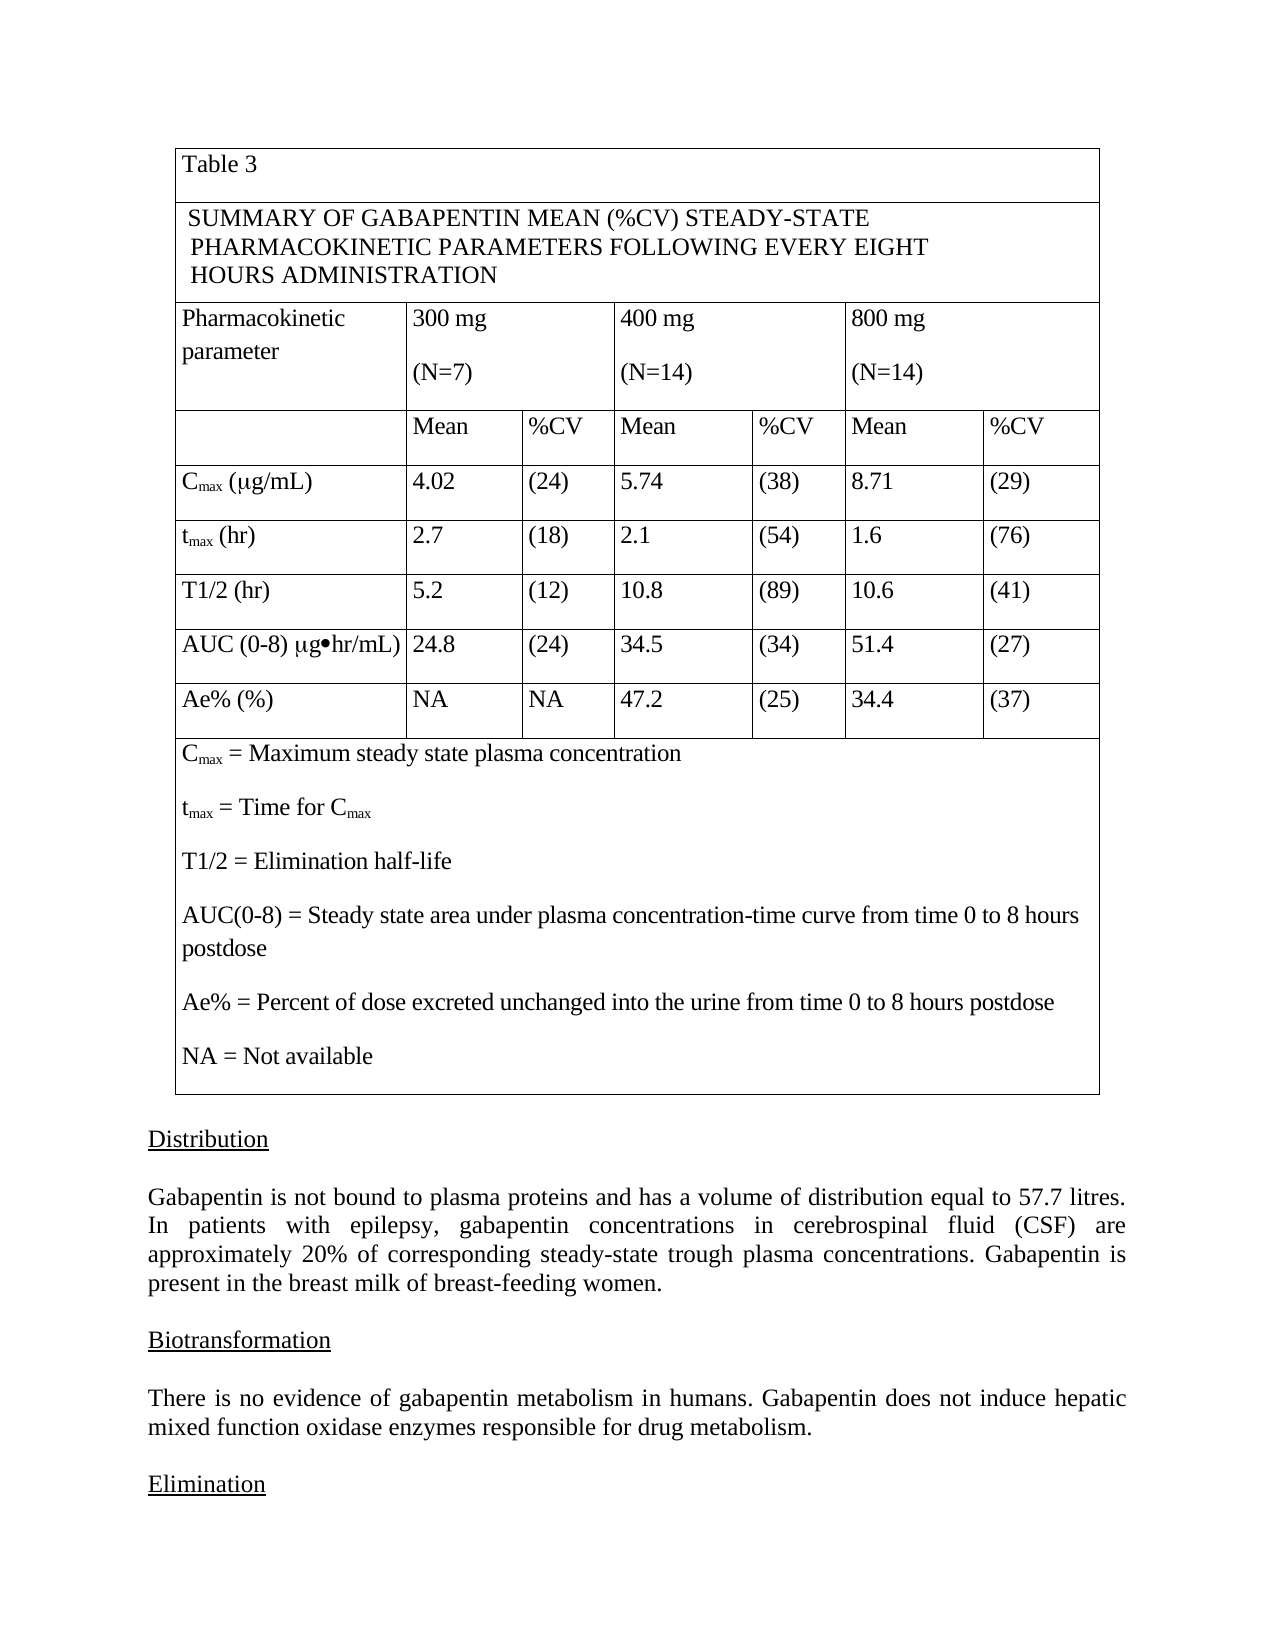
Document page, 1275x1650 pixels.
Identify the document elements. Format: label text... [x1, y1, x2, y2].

table_cell [176, 411, 406, 465]
table_cell Pharmacokinetic parameter [176, 303, 406, 410]
table_cell Cmax (g/mL) [176, 466, 406, 519]
table_cell %CV [753, 411, 845, 465]
table_cell 10.6 [846, 575, 983, 628]
table_cell (37) [984, 684, 1099, 737]
table_cell (41) [984, 575, 1099, 628]
text Elimination [148, 1469, 1127, 1498]
table_cell 34.5 [615, 630, 752, 683]
table_cell 34.4 [846, 684, 983, 737]
table_cell T1/2 (hr) [176, 575, 406, 628]
table_cell Mean [615, 411, 752, 465]
table_cell 2.7 [407, 521, 522, 574]
table_cell 300 mg (N=7) [407, 303, 614, 410]
table_cell (27) [984, 630, 1099, 683]
table_cell 5.2 [407, 575, 522, 628]
table_cell 400 mg (N=14) [615, 303, 845, 410]
table_cell NA [523, 684, 614, 737]
table_cell (25) [753, 684, 845, 737]
table_cell SUMMARY OF GABAPENTIN MEAN (%CV) STEADY-STATE PHARMACOKINETIC PARAMETERS FOLLOWING EVERY EIGHT HOURS ADMINISTRATION [176, 203, 1099, 302]
table_cell %CV [984, 411, 1099, 465]
table_cell (38) [753, 466, 845, 519]
table_cell (24) [523, 466, 614, 519]
table_cell 5.74 [615, 466, 752, 519]
table_cell NA [407, 684, 522, 737]
table_cell tmax (hr) [176, 521, 406, 574]
table_cell (34) [753, 630, 845, 683]
table_cell %CV [523, 411, 614, 465]
table_cell (12) [523, 575, 614, 628]
table_cell (76) [984, 521, 1099, 574]
table_cell 8.71 [846, 466, 983, 519]
table_cell 10.8 [615, 575, 752, 628]
table_cell 1.6 [846, 521, 983, 574]
table_cell (29) [984, 466, 1099, 519]
table_cell 47.2 [615, 684, 752, 737]
table_cell (89) [753, 575, 845, 628]
table_cell AUC (0-8) ghr/mL) [176, 630, 406, 683]
table_cell (54) [753, 521, 845, 574]
table_cell Mean [846, 411, 983, 465]
table_cell (18) [523, 521, 614, 574]
text Gabapentin is not bound to plasma proteins and has a volume of distribution equal to 57.7 litres. In patients with epilepsy, gabapentin concentrations in cerebrospinal fluid (CSF) are approximately 20% of corresponding steady-state trough plasma concentrations. Gabapentin is present in the breast milk of breast-feeding women. [148, 1182, 1127, 1297]
table_cell 800 mg (N=14) [846, 303, 1099, 410]
text Distribution [148, 1124, 1127, 1153]
table_cell Cmax = Maximum steady state plasma concentration tmax = Time for Cmax T1/2 = Elimination half-life AUC(0-8) = Steady state area under plasma concentration-time curve from time 0 to 8 hours postdose Ae% = Percent of dose excreted unchanged into the urine from time 0 to 8 hours postdose NA = Not available [176, 739, 1099, 1094]
table_header Table 3 [176, 149, 1099, 202]
table_cell Ae% (%) [176, 684, 406, 737]
table_cell 51.4 [846, 630, 983, 683]
text There is no evidence of gabapentin metabolism in humans. Gabapentin does not induce hepatic mixed function oxidase enzymes responsible for drug metabolism. [148, 1383, 1127, 1440]
table_cell 24.8 [407, 630, 522, 683]
table_cell Mean [407, 411, 522, 465]
table_cell (24) [523, 630, 614, 683]
table_cell 4.02 [407, 466, 522, 519]
table_cell 2.1 [615, 521, 752, 574]
text Biotransformation [148, 1325, 1127, 1354]
